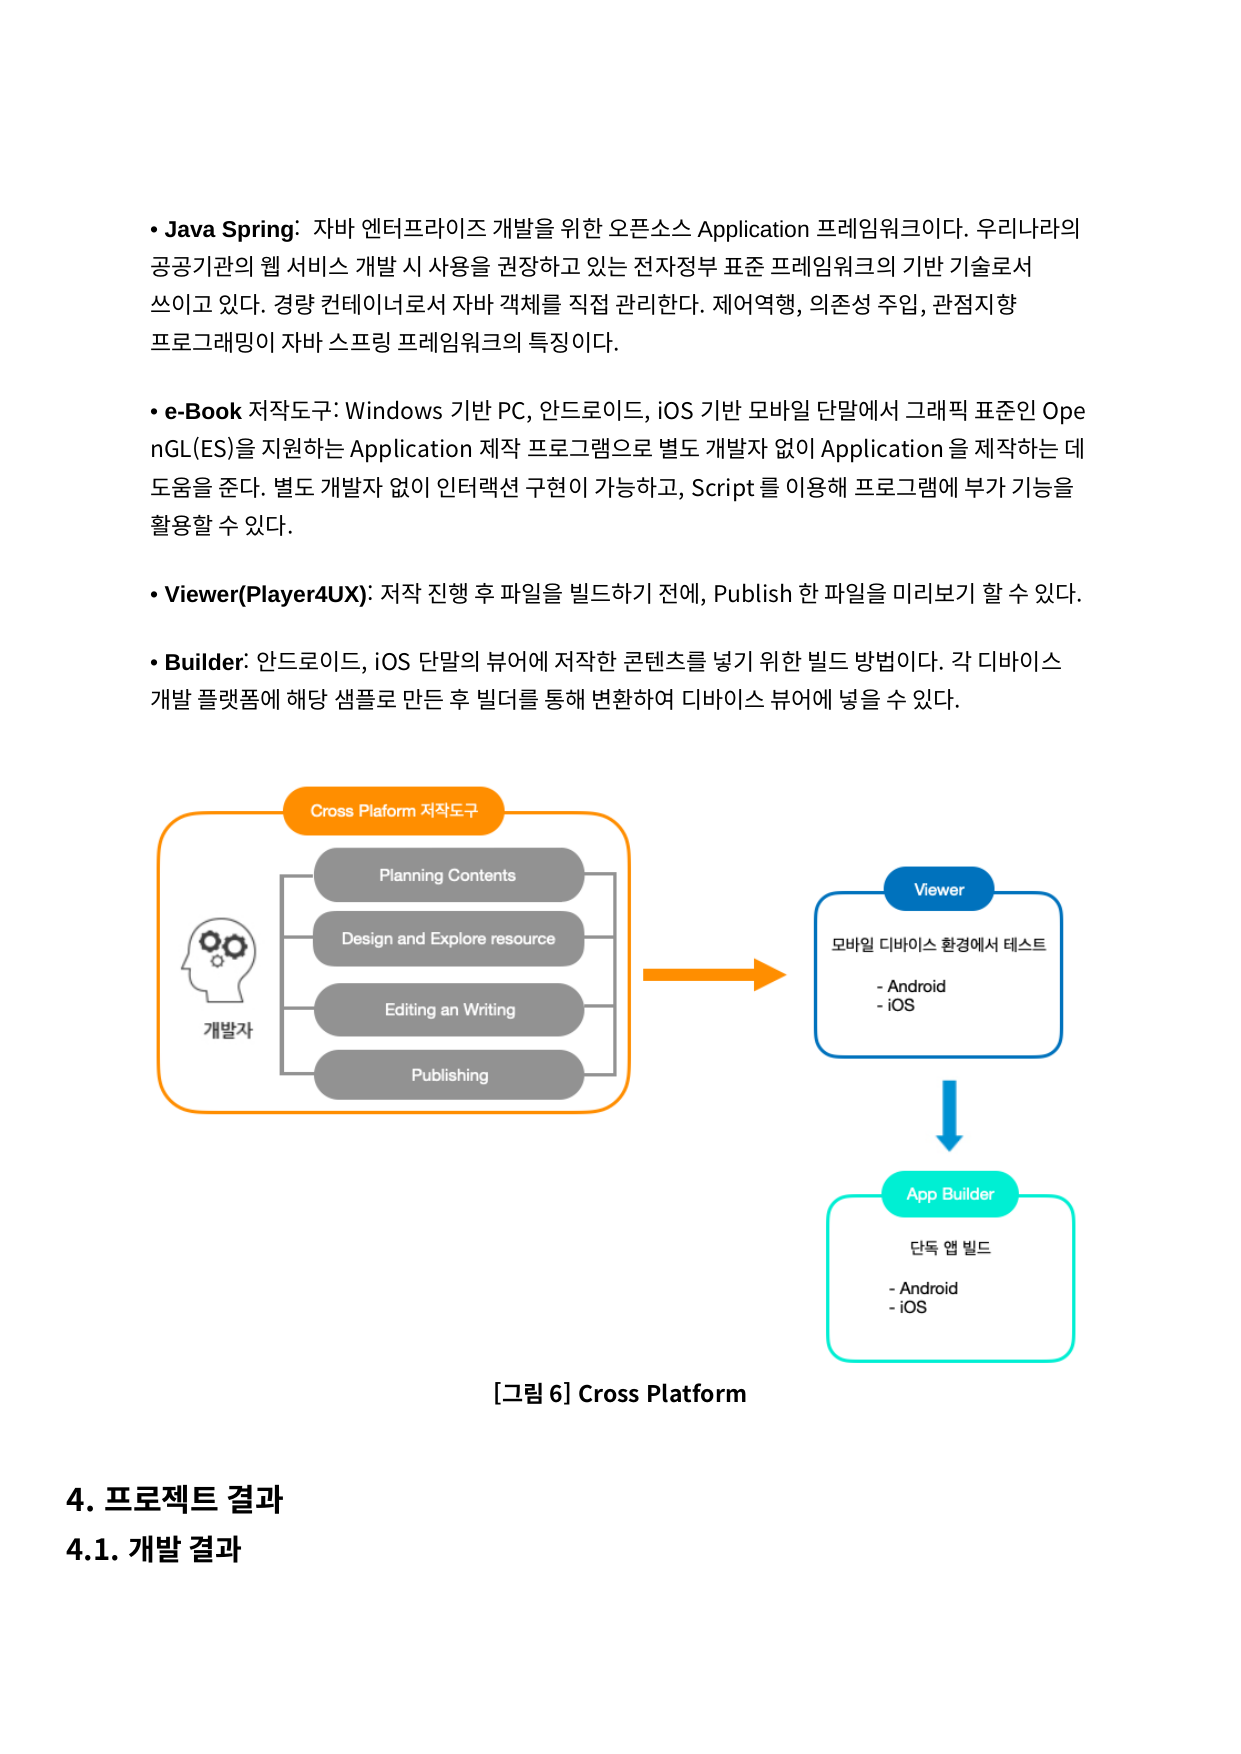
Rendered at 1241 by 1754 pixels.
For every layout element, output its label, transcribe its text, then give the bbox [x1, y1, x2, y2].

text 4. 프로젝트 결과 [67, 1475, 1090, 1520]
text 4.1. 개발 결과 [67, 1527, 1090, 1569]
text • Java Spring: 자바 엔터프라이즈 개발을 위한 오픈소스 Application 프레임워크이다. 우리나라의 공공기관의 웹 서비스 개발 시 사용을 권장하고 있는 전자정부 표준 프레임워크의 기반 기술로서 쓰이고 있다. 경량 컨테이너로서 자바 객체를 직접 관리한다. 제어역행, 의존성 주입, 관점지향 프로그래밍이 자바 스프링 프레임워크의 특징이다. [150, 210, 1090, 358]
text • e-Book 저작도구: Windows 기반 PC, 안드로이드, iOS 기반 모바일 단말에서 그래픽 표준인 OpenGL(ES)을 지원하는 Application 제작 프로그램으로 별도 개발자 없이 Application을 제작하는 데 도움을 준다. 별도 개발자 없이 인터랙션 구현이 가능하고, Script를 이용해 프로그램에 부가 기능을 활용할 수 있다. [150, 393, 1090, 541]
text • Builder: 안드로이드, iOS 단말의 뷰어에 저작한 콘텐츠를 넣기 위한 빌드 방법이다. 각 디바이스 개발 플랫폼에 해당 샘플로 만든 후 빌더를 통해 변환하여 디바이스 뷰어에 넣을 수 있다. [150, 644, 1090, 716]
text [그림 6] Cross Platform [150, 1376, 1090, 1409]
picture [150, 780, 1091, 1373]
text • Viewer(Player4UX): 저작 진행 후 파일을 빌드하기 전에, Publish한 파일을 미리보기 할 수 있다. [150, 576, 1090, 609]
